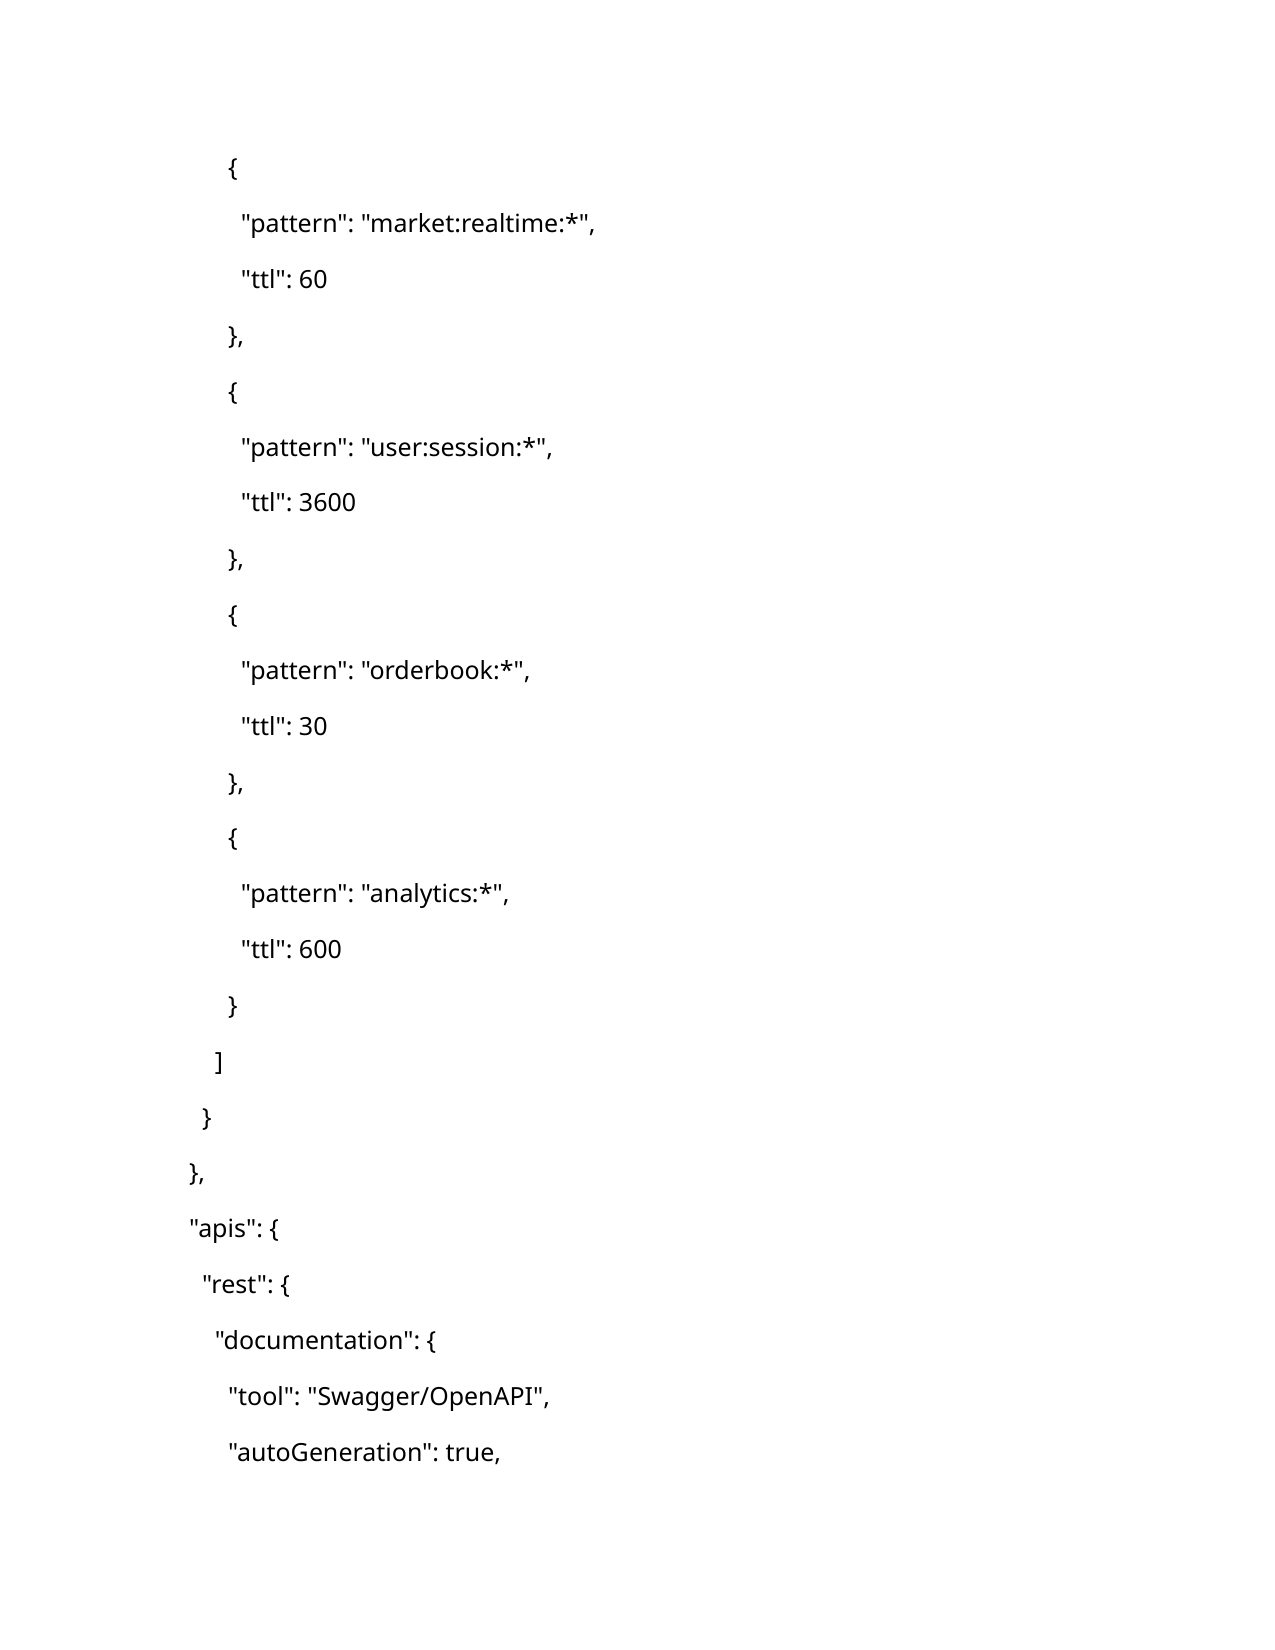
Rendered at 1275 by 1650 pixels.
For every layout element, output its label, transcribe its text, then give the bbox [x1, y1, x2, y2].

text "ttl": 3600 [150, 485, 1125, 519]
text } [150, 1099, 1125, 1133]
text "pattern": "analytics:*", [150, 876, 1125, 910]
text { [150, 150, 1125, 184]
text "ttl": 30 [150, 708, 1125, 742]
text "tool": "Swagger/OpenAPI", [150, 1378, 1125, 1412]
text "ttl": 60 [150, 262, 1125, 296]
text }, [150, 764, 1125, 798]
text }, [150, 541, 1125, 575]
text { [150, 597, 1125, 631]
text ] [150, 1043, 1125, 1077]
text "autoGeneration": true, [150, 1434, 1125, 1468]
text "rest": { [150, 1267, 1125, 1301]
text }, [150, 1155, 1125, 1189]
text "pattern": "user:session:*", [150, 429, 1125, 463]
text } [150, 987, 1125, 1022]
text { [150, 373, 1125, 407]
text { [150, 820, 1125, 854]
text "documentation": { [150, 1322, 1125, 1357]
text "pattern": "orderbook:*", [150, 652, 1125, 687]
text "pattern": "market:realtime:*", [150, 206, 1125, 240]
text }, [150, 317, 1125, 352]
text "ttl": 600 [150, 932, 1125, 966]
text "apis": { [150, 1211, 1125, 1245]
